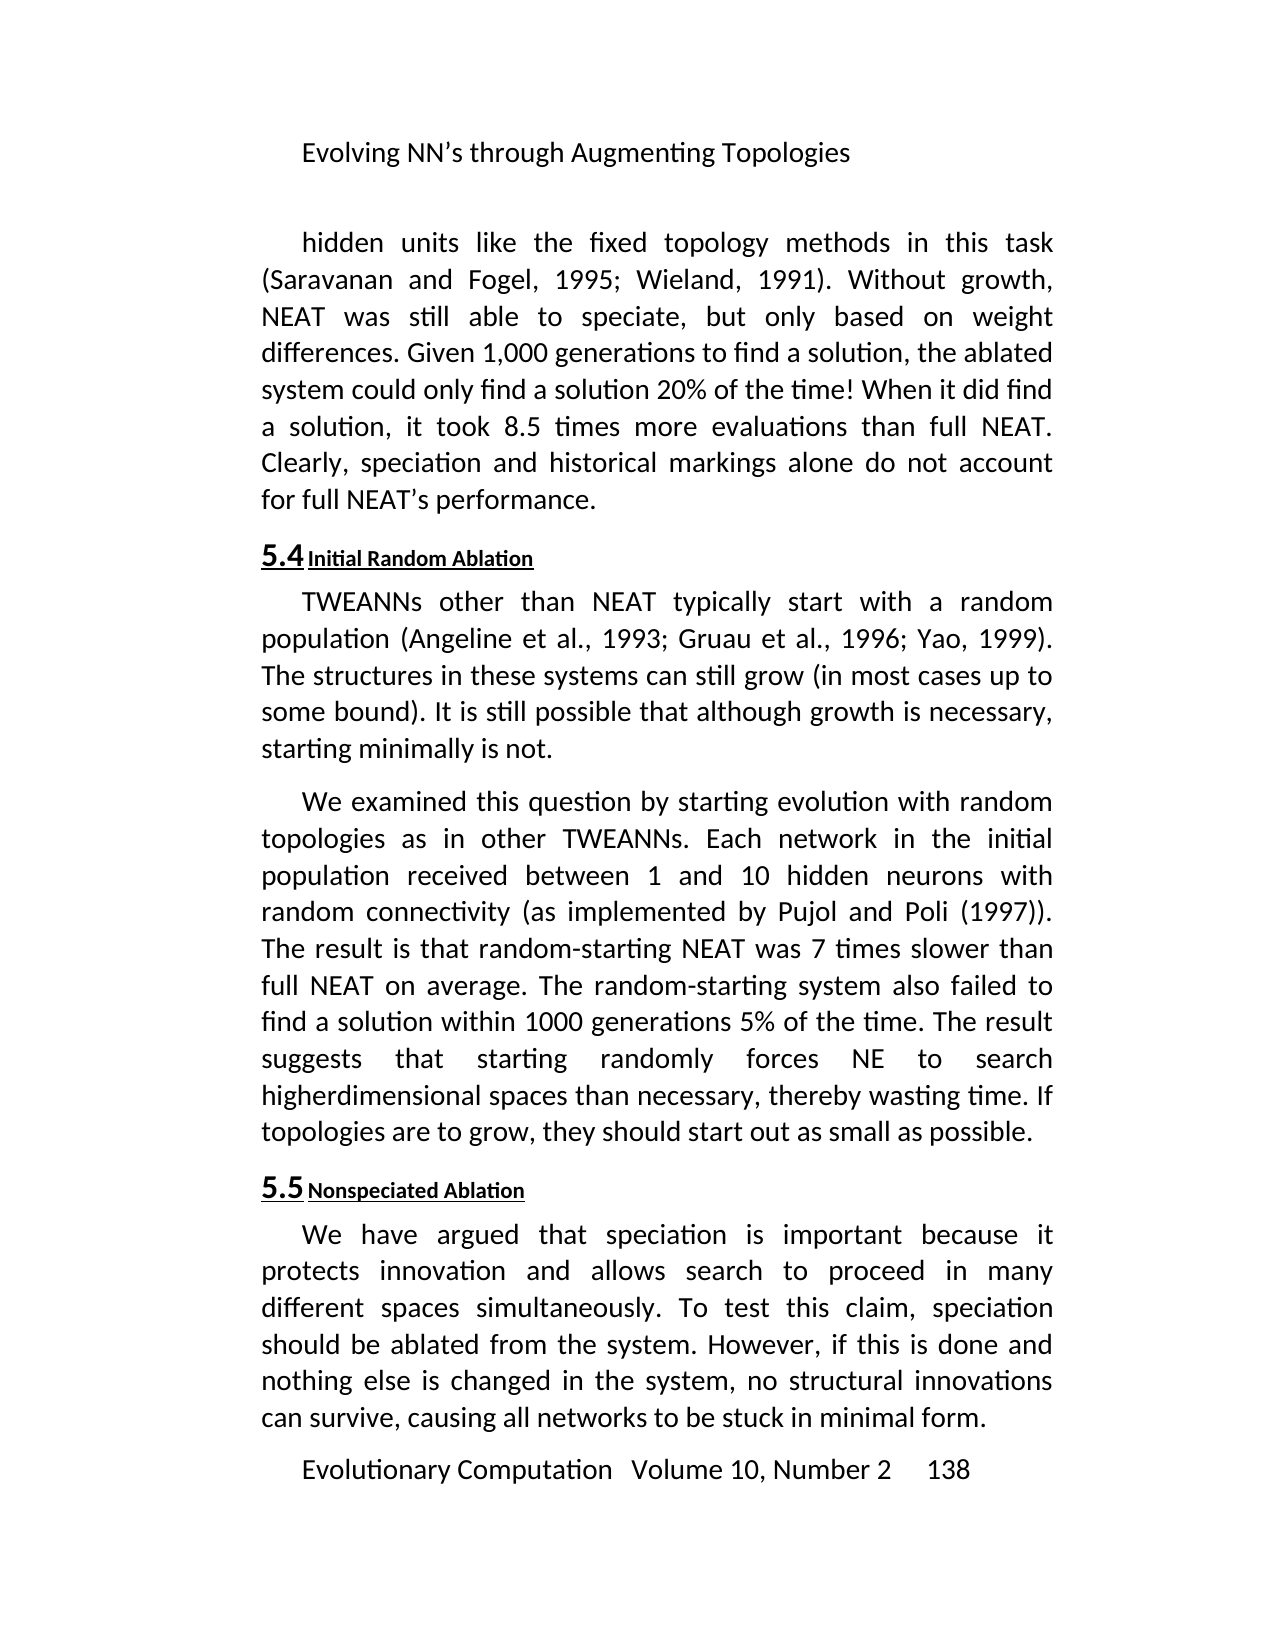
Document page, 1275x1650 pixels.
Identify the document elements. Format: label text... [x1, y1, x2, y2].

subtitle Nonspeciated Ablation [261, 1166, 1054, 1207]
subtitle Initial Random Ablation [261, 534, 1054, 575]
text TWEANNs other than NEAT typically start with a random population (Angeline et al., 1993; Gruau et al., 1996; Yao, 1999). The structures in these systems can still grow (in most cases up to some bound). It is still possible that although growth is necessary, starting minimally is not. [261, 583, 1054, 766]
text We examined this question by starting evolution with random topologies as in other TWEANNs. Each network in the initial population received between 1 and 10 hidden neurons with random connectivity (as implemented by Pujol and Poli (1997)). The result is that random-starting NEAT was 7 times slower than full NEAT on average. The random-starting system also failed to find a solution within 1000 generations 5% of the time. The result suggests that starting randomly forces NE to search higherdimensional spaces than necessary, thereby wasting time. If topologies are to grow, they should start out as small as possible. [261, 783, 1054, 1149]
text hidden units like the fixed topology methods in this task (Saravanan and Fogel, 1995; Wieland, 1991). Without growth, NEAT was still able to speciate, but only based on weight differences. Given 1,000 generations to find a solution, the ablated system could only find a solution 20% of the time! When it did find a solution, it took 8.5 times more evaluations than full NEAT. Clearly, speciation and historical markings alone do not account for full NEAT’s performance. [261, 224, 1054, 517]
text We have argued that speciation is important because it protects innovation and allows search to proceed in many different spaces simultaneously. To test this claim, speciation should be ablated from the system. However, if this is done and nothing else is changed in the system, no structural innovations can survive, causing all networks to be stuck in minimal form. [261, 1216, 1054, 1435]
